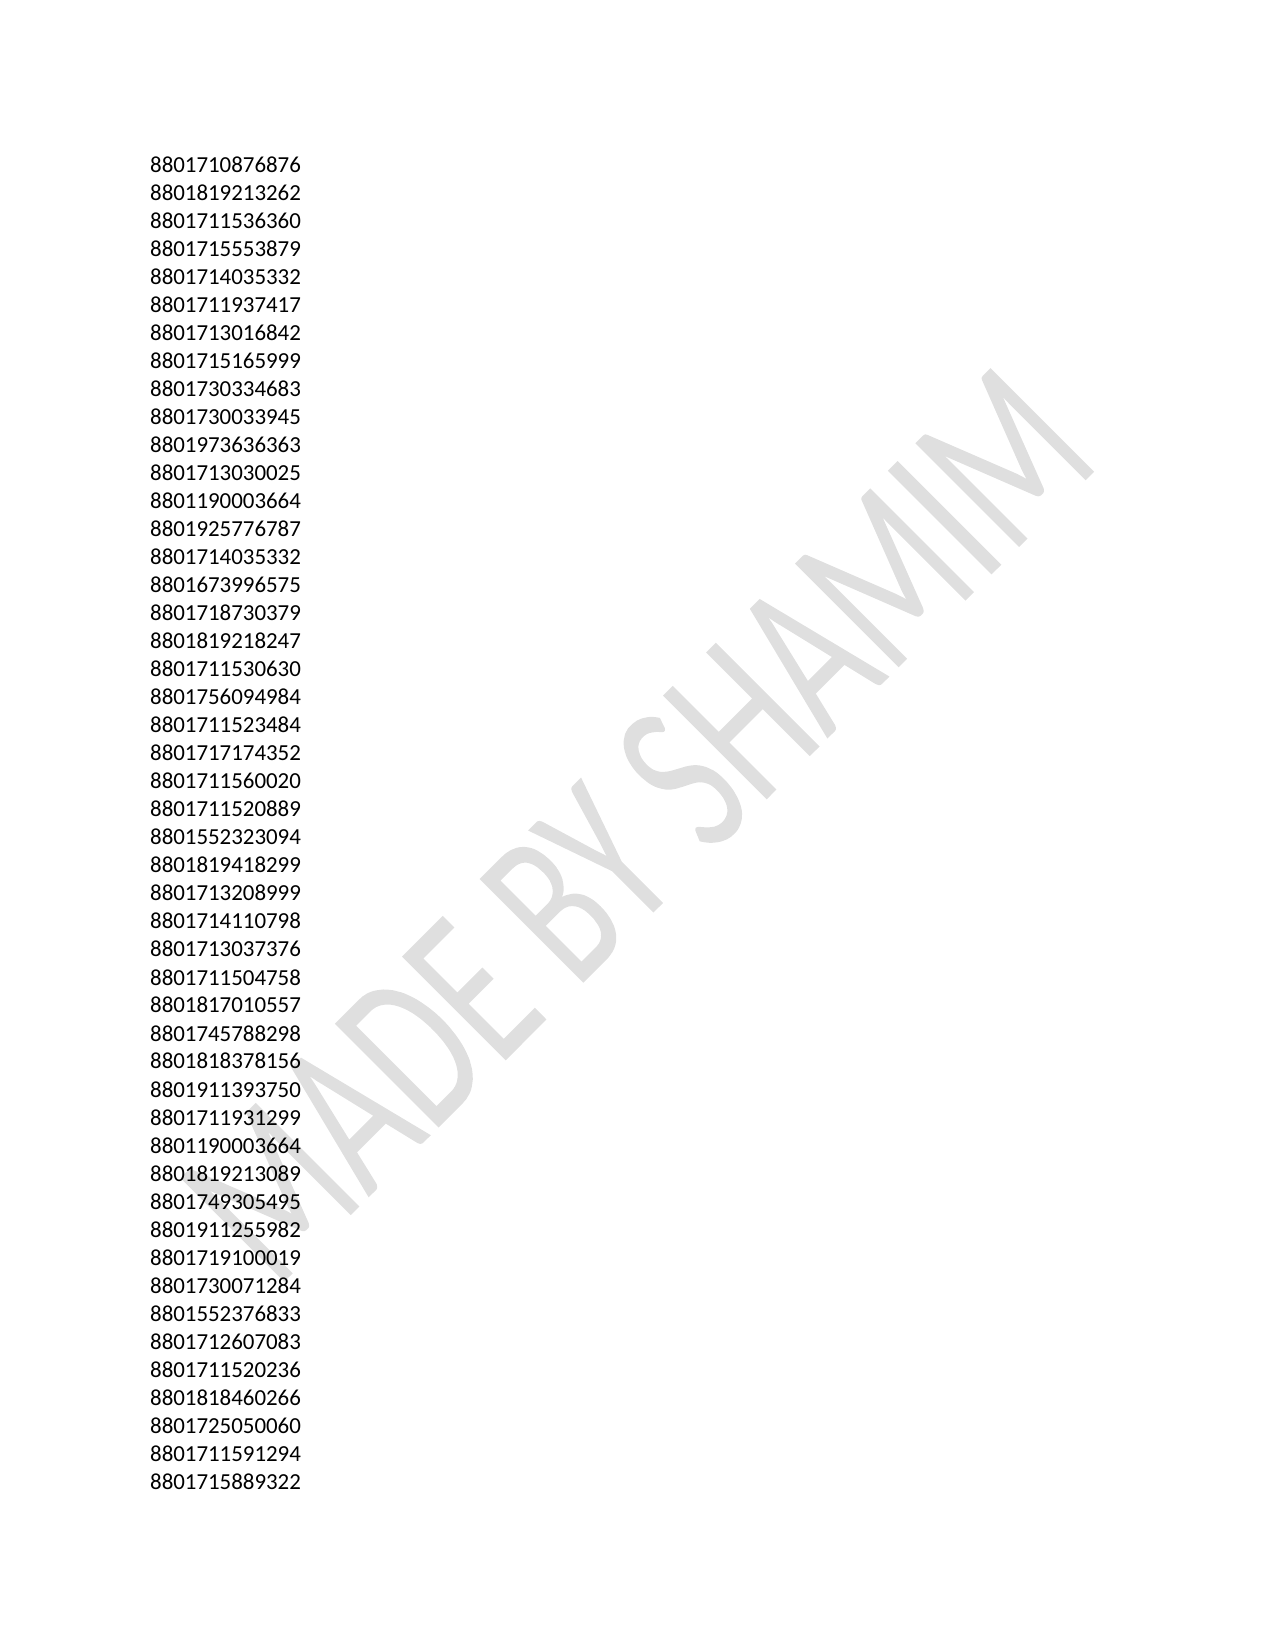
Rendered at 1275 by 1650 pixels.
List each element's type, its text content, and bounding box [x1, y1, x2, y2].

text 8801756094984 [150, 682, 1125, 710]
text 8801552323094 [150, 822, 1125, 851]
text 8801711504758 [150, 963, 1125, 991]
text 8801717174352 [150, 738, 1125, 766]
text 8801911393750 [150, 1075, 1125, 1103]
text 8801819218247 [150, 626, 1125, 654]
text 8801730334683 [150, 374, 1125, 402]
text 8801712607083 [150, 1327, 1125, 1355]
text 8801973636363 [150, 430, 1125, 458]
text 8801711591294 [150, 1439, 1125, 1467]
text 8801673996575 [150, 570, 1125, 598]
text 8801711536360 [150, 206, 1125, 234]
text 8801713037376 [150, 934, 1125, 963]
text 8801190003664 [150, 486, 1125, 514]
text 8801718730379 [150, 598, 1125, 626]
text 8801713016842 [150, 318, 1125, 346]
text 8801711560020 [150, 766, 1125, 794]
text 8801552376833 [150, 1299, 1125, 1327]
text 8801711530630 [150, 654, 1125, 682]
text 8801818460266 [150, 1383, 1125, 1411]
text 8801711523484 [150, 710, 1125, 738]
text 8801715889322 [150, 1467, 1125, 1495]
text 8801911255982 [150, 1215, 1125, 1243]
text 8801730033945 [150, 402, 1125, 430]
text 8801713030025 [150, 458, 1125, 486]
text 8801819213089 [150, 1159, 1125, 1187]
text 8801710876876 [150, 150, 1125, 178]
text 8801715553879 [150, 234, 1125, 262]
text 8801711520236 [150, 1355, 1125, 1383]
text 8801715165999 [150, 346, 1125, 374]
text 8801714035332 [150, 262, 1125, 290]
text 8801719100019 [150, 1243, 1125, 1271]
text 8801711937417 [150, 290, 1125, 318]
text 8801713208999 [150, 878, 1125, 907]
text 8801725050060 [150, 1411, 1125, 1439]
text 8801925776787 [150, 514, 1125, 542]
text 8801818378156 [150, 1047, 1125, 1075]
text 8801714110798 [150, 907, 1125, 934]
text 8801711931299 [150, 1103, 1125, 1131]
text 8801819418299 [150, 851, 1125, 878]
text 8801714035332 [150, 542, 1125, 570]
text 8801819213262 [150, 178, 1125, 206]
text 8801817010557 [150, 991, 1125, 1019]
text 8801749305495 [150, 1187, 1125, 1215]
text 8801745788298 [150, 1019, 1125, 1047]
text 8801711520889 [150, 794, 1125, 822]
text 8801190003664 [150, 1131, 1125, 1159]
text 8801730071284 [150, 1271, 1125, 1299]
